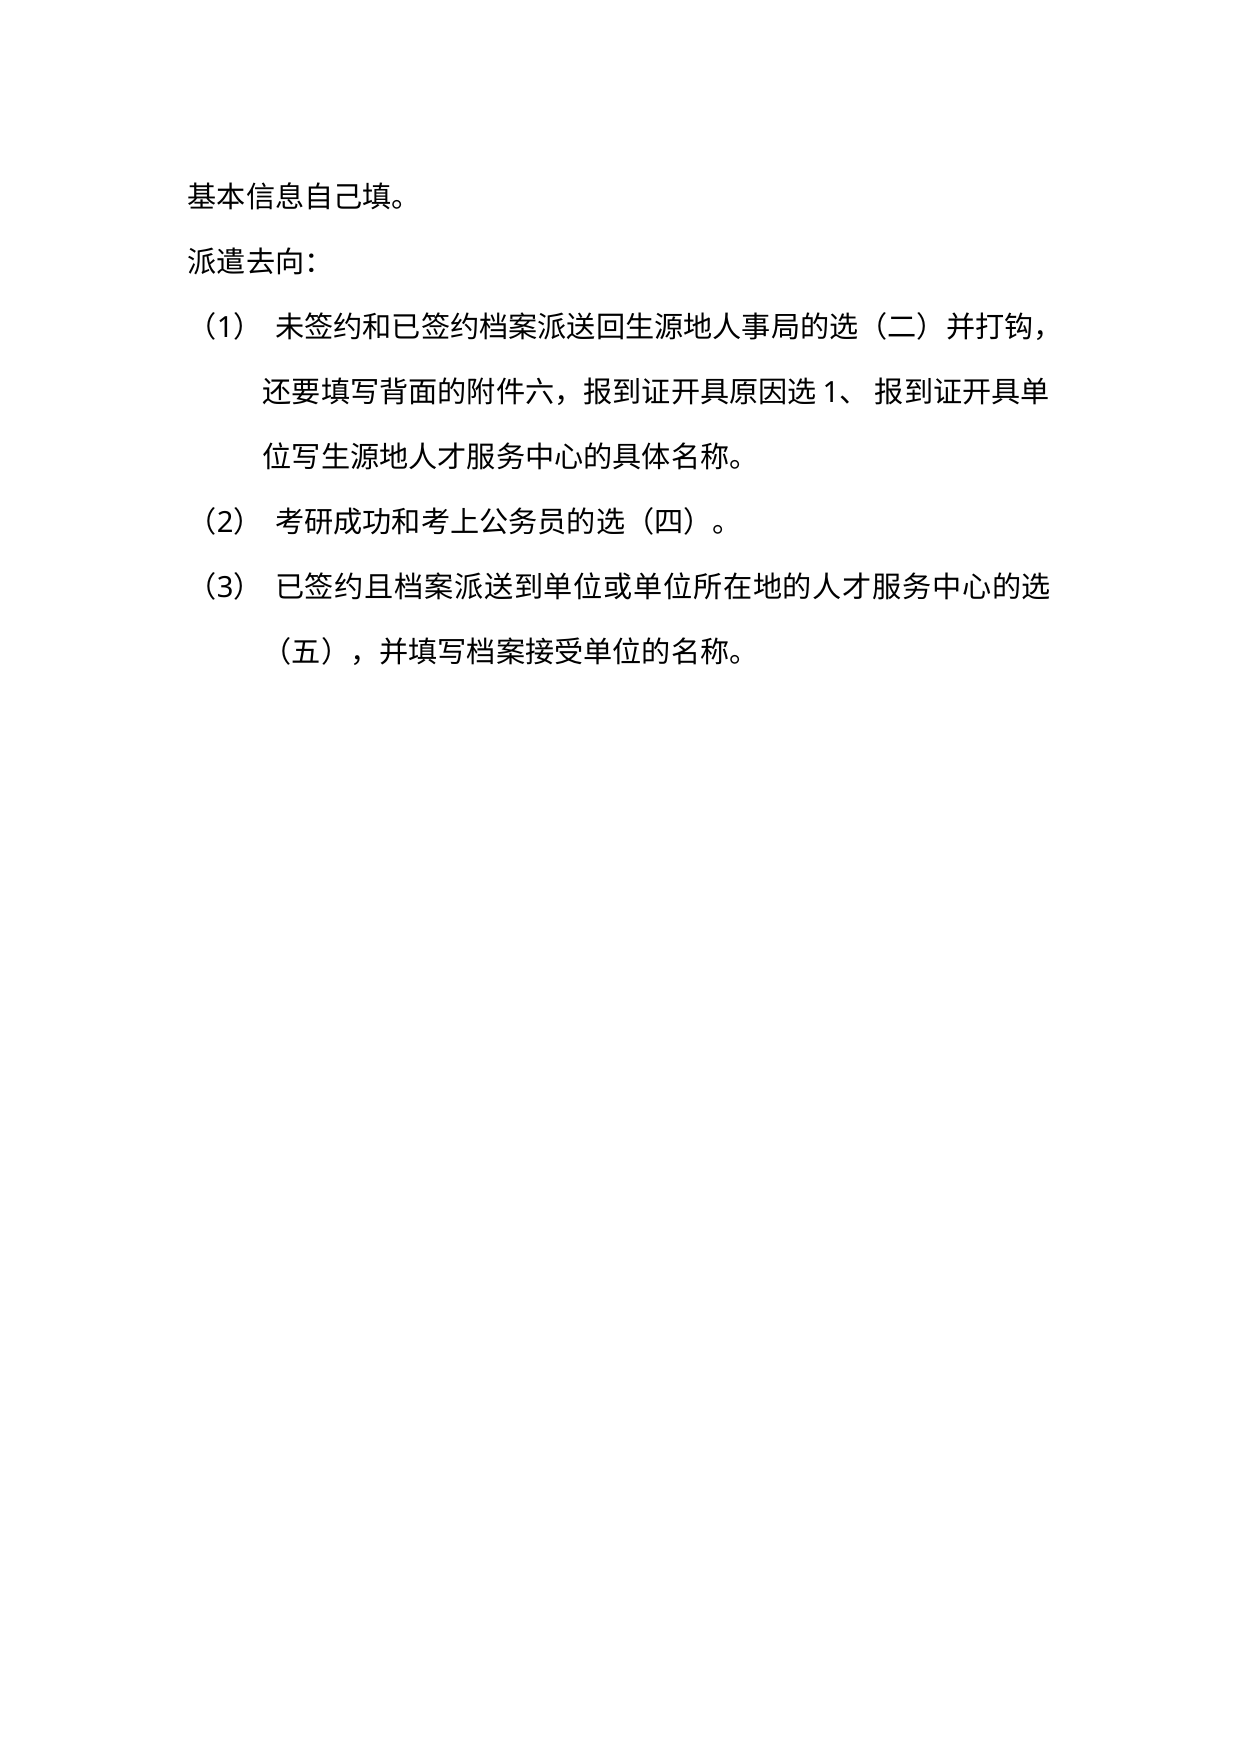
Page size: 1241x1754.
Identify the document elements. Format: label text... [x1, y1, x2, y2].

text 派遣去向： [187, 227, 1053, 292]
list 考研成功和考上公务员的选（四）。 [187, 487, 1053, 552]
list 已签约且档案派送到单位或单位所在地的人才服务中心的选（五），并填写档案接受单位的名称。 [187, 552, 1053, 682]
list 未签约和已签约档案派送回生源地人事局的选（二）并打钩，还要填写背面的附件六，报到证开具原因选1、 报到证开具单位写生源地人才服务中心的具体名称。 [187, 292, 1053, 487]
text 基本信息自己填。 [187, 162, 1053, 227]
